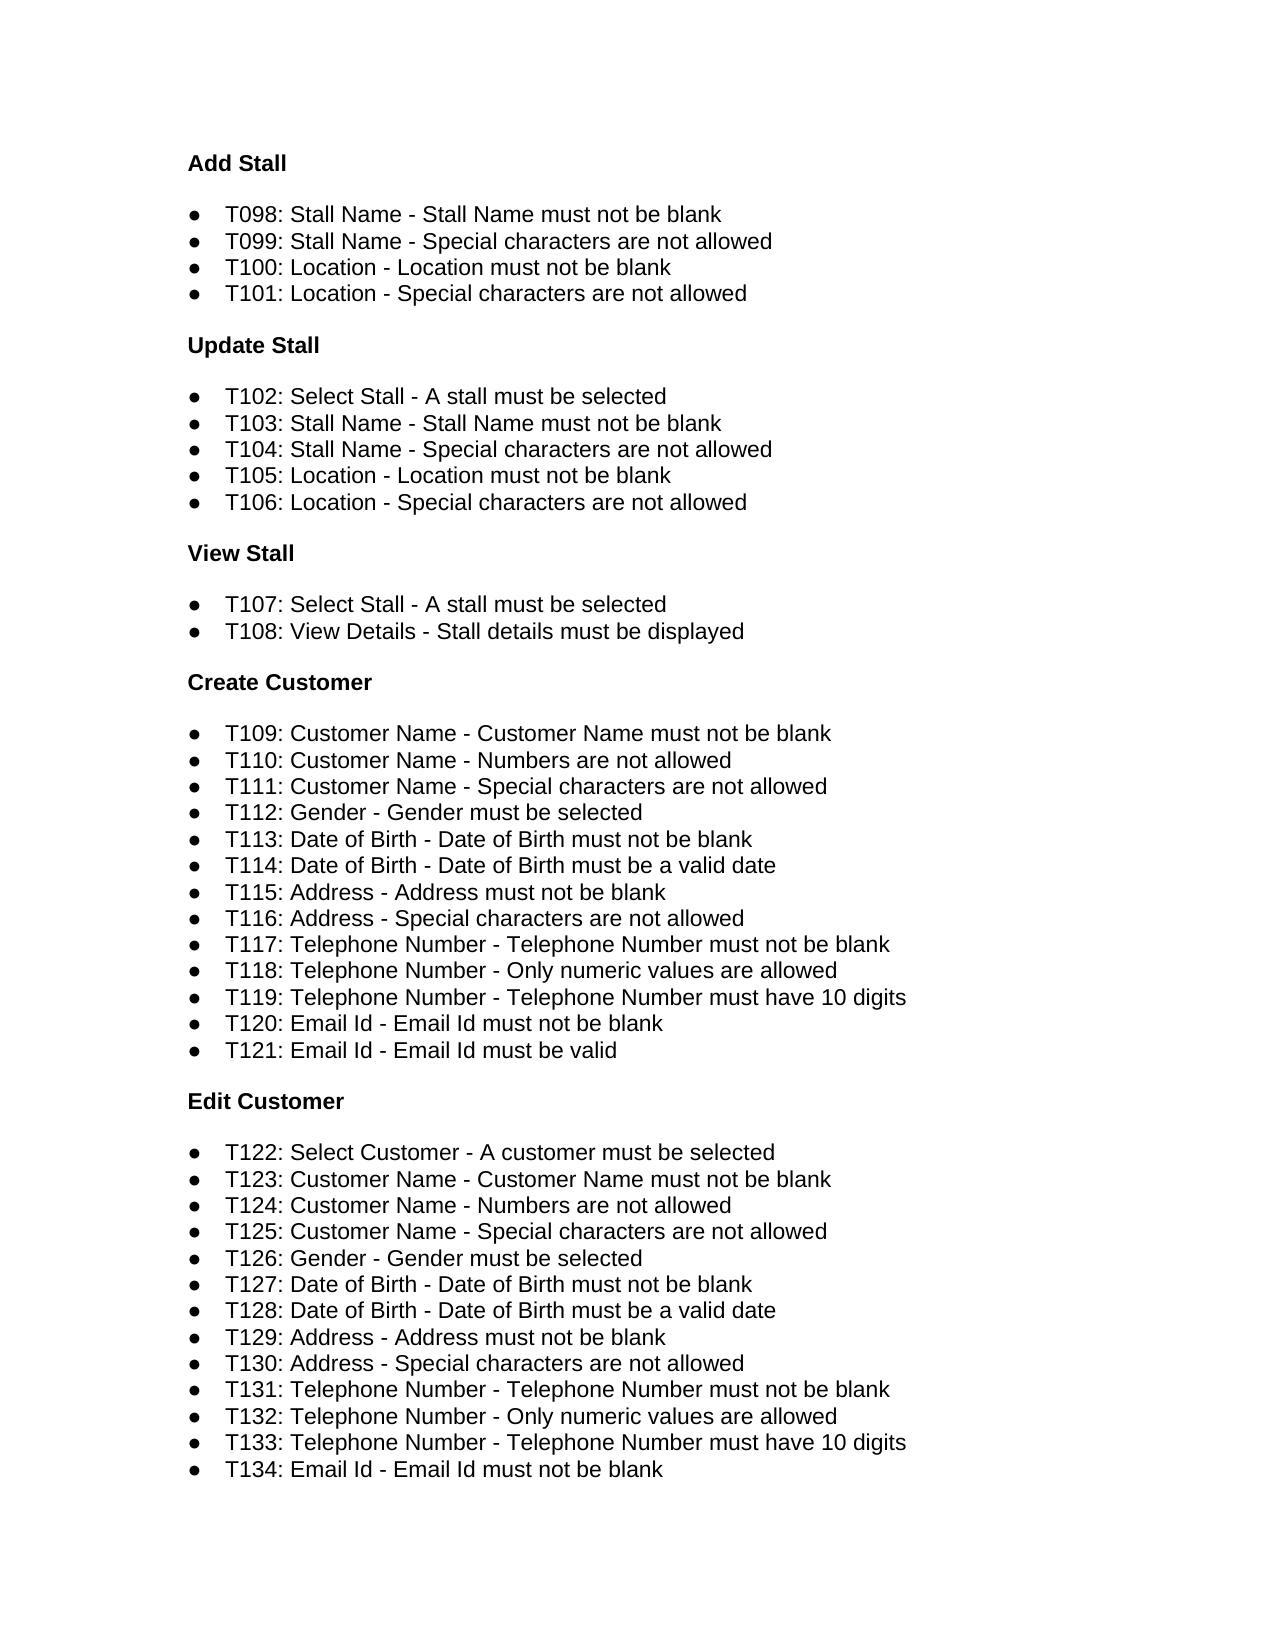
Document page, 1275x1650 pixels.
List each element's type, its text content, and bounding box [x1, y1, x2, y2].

list T121: Email Id - Email Id must be valid [187, 1037, 1125, 1063]
subtitle Add Stall [187, 150, 1125, 176]
list T123: Customer Name - Customer Name must not be blank [187, 1166, 1125, 1192]
list T133: Telephone Number - Telephone Number must have 10 digits [187, 1429, 1125, 1456]
list T100: Location - Location must not be blank [187, 254, 1125, 280]
list T117: Telephone Number - Telephone Number must not be blank [187, 931, 1125, 957]
list T101: Location - Special characters are not allowed [187, 280, 1125, 307]
list T130: Address - Special characters are not allowed [187, 1350, 1125, 1376]
list T111: Customer Name - Special characters are not allowed [187, 773, 1125, 799]
subtitle View Stall [187, 540, 1125, 566]
list T120: Email Id - Email Id must not be blank [187, 1010, 1125, 1037]
list T131: Telephone Number - Telephone Number must not be blank [187, 1376, 1125, 1403]
list T118: Telephone Number - Only numeric values are allowed [187, 957, 1125, 984]
list T119: Telephone Number - Telephone Number must have 10 digits [187, 984, 1125, 1010]
list T115: Address - Address must not be blank [187, 878, 1125, 905]
list T129: Address - Address must not be blank [187, 1324, 1125, 1350]
list T104: Stall Name - Special characters are not allowed [187, 436, 1125, 462]
list T107: Select Stall - A stall must be selected [187, 591, 1125, 618]
list T124: Customer Name - Numbers are not allowed [187, 1192, 1125, 1218]
list T103: Stall Name - Stall Name must not be blank [187, 409, 1125, 436]
list T113: Date of Birth - Date of Birth must not be blank [187, 826, 1125, 852]
list T099: Stall Name - Special characters are not allowed [187, 228, 1125, 254]
list T114: Date of Birth - Date of Birth must be a valid date [187, 852, 1125, 878]
subtitle Update Stall [187, 332, 1125, 358]
list T109: Customer Name - Customer Name must not be blank [187, 720, 1125, 747]
list T128: Date of Birth - Date of Birth must be a valid date [187, 1297, 1125, 1324]
list T134: Email Id - Email Id must not be blank [187, 1456, 1125, 1482]
list T108: View Details - Stall details must be displayed [187, 618, 1125, 644]
subtitle Edit Customer [187, 1088, 1125, 1114]
list T126: Gender - Gender must be selected [187, 1245, 1125, 1271]
list T116: Address - Special characters are not allowed [187, 905, 1125, 931]
list T102: Select Stall - A stall must be selected [187, 383, 1125, 409]
list T132: Telephone Number - Only numeric values are allowed [187, 1403, 1125, 1429]
subtitle Create Customer [187, 669, 1125, 695]
list T127: Date of Birth - Date of Birth must not be blank [187, 1271, 1125, 1297]
list T105: Location - Location must not be blank [187, 462, 1125, 488]
list T098: Stall Name - Stall Name must not be blank [187, 201, 1125, 228]
list T125: Customer Name - Special characters are not allowed [187, 1218, 1125, 1245]
list T112: Gender - Gender must be selected [187, 799, 1125, 826]
list T110: Customer Name - Numbers are not allowed [187, 747, 1125, 773]
list T122: Select Customer - A customer must be selected [187, 1139, 1125, 1166]
list T106: Location - Special characters are not allowed [187, 488, 1125, 515]
